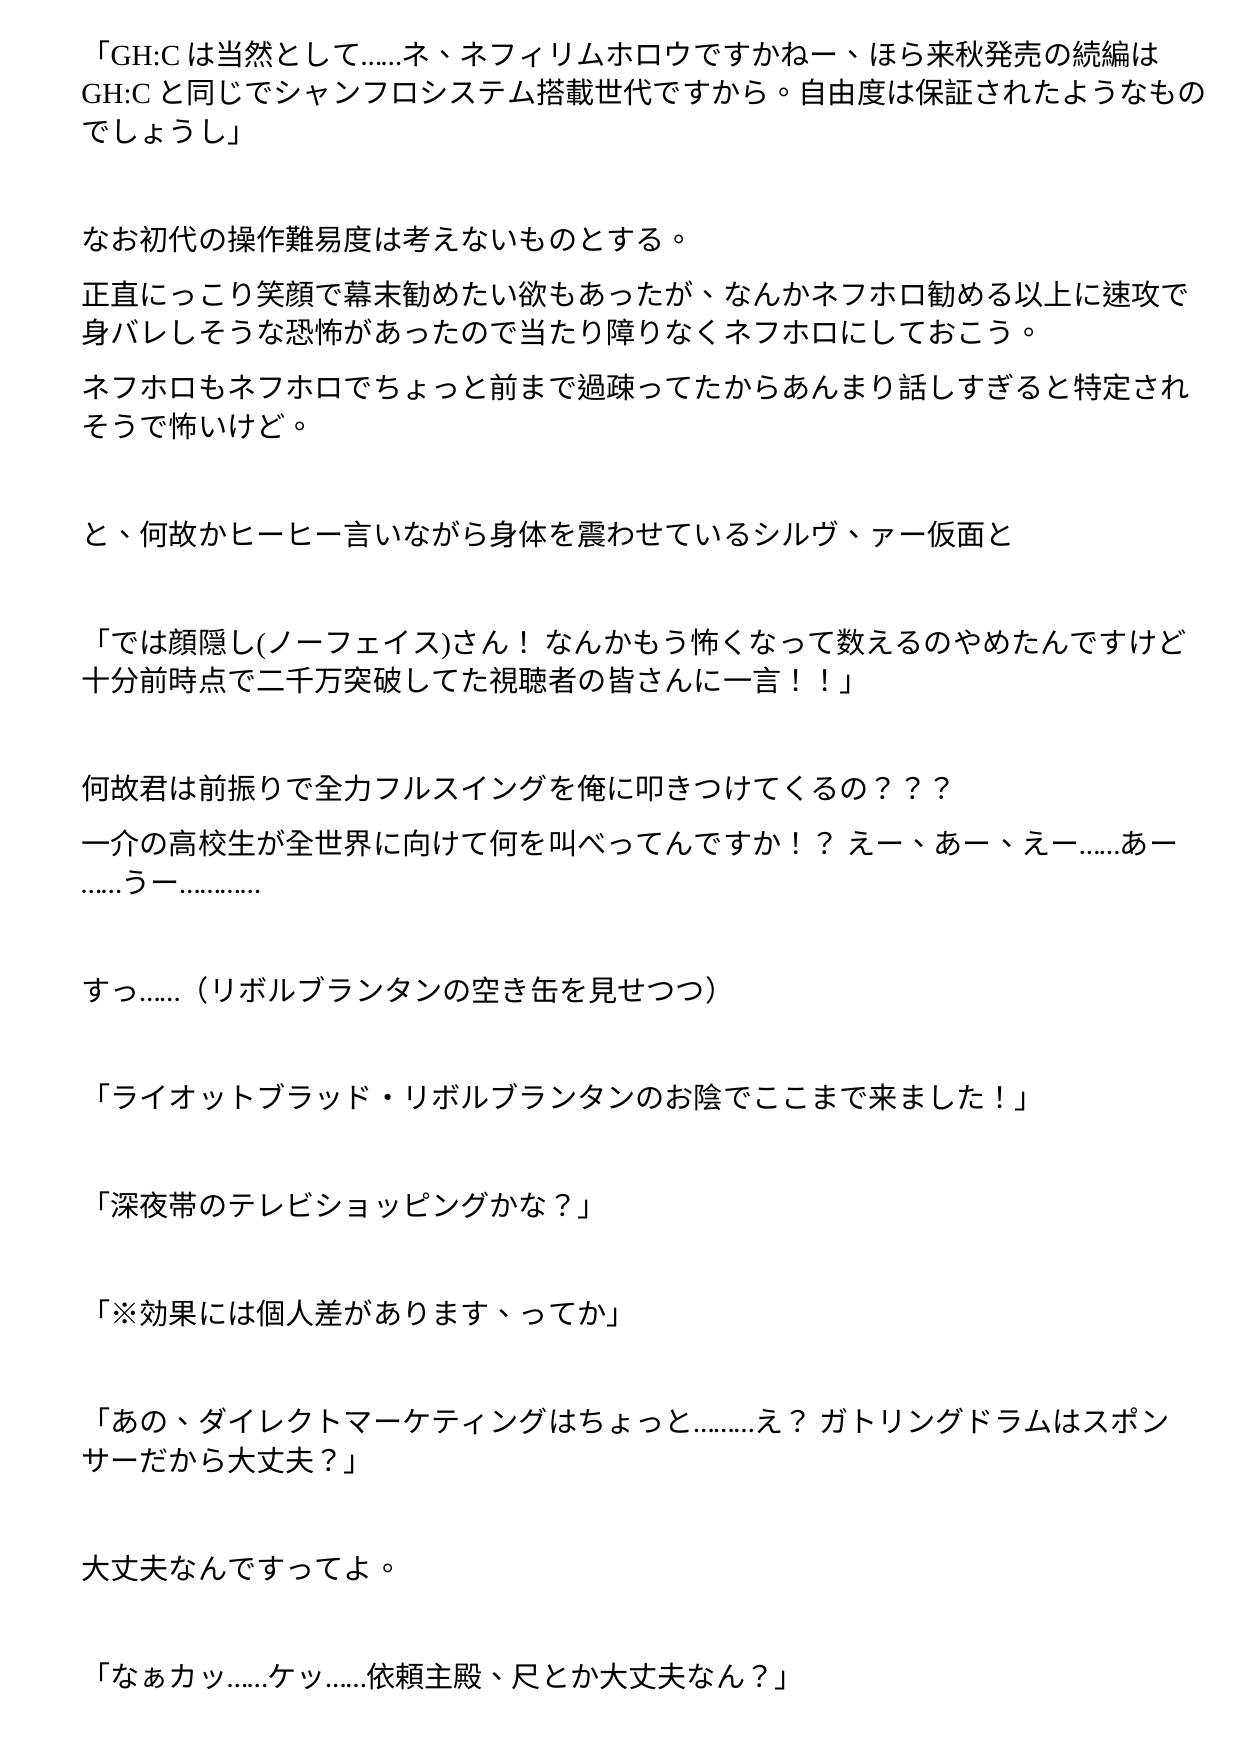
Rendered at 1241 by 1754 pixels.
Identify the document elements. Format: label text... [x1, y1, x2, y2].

text すっ……（リボルブランタンの空き缶を見せつつ） [81, 973, 1215, 1008]
text 一介の高校生が全世界に向けて何を叫べってんですか！？ えー、あー、えー……あー……うー………… [81, 826, 1215, 900]
text 正直にっこり笑顔で幕末勧めたい欲もあったが、なんかネフホロ勧める以上に速攻で身バレしそうな恐怖があったので当たり障りなくネフホロにしておこう。 [81, 277, 1215, 351]
text ネフホロもネフホロでちょっと前まで過疎ってたからあんまり話しすぎると特定されそうで怖いけど。 [81, 371, 1215, 445]
text 「※効果には個人差があります、ってか」 [81, 1296, 1215, 1332]
text 「ライオットブラッド・リボルブランタンのお陰でここまで来ました！」 [81, 1081, 1215, 1116]
text 何故君は前振りで全力フルスイングを俺に叩きつけてくるの？？？ [81, 771, 1215, 807]
text と、何故かヒーヒー言いながら身体を震わせているシルヴ、ァー仮面と [81, 517, 1215, 553]
text 「では顔隠し(ノーフェイス)さん！ なんかもう怖くなって数えるのやめたんですけど十分前時点で二千万突破してた視聴者の皆さんに一言！！」 [81, 625, 1215, 699]
text なお初代の操作難易度は考えないものとする。 [81, 222, 1215, 258]
text 大丈夫なんですってよ。 [81, 1551, 1215, 1586]
text 「GH:Cは当然として……ネ、ネフィリムホロウですかねー、ほら来秋発売の続編はGH:Cと同じでシャンフロシステム搭載世代ですから。自由度は保証されたようなものでしょうし」 [81, 37, 1215, 150]
text 「あの、ダイレクトマーケティングはちょっと………え？ ガトリングドラムはスポンサーだから大丈夫？」 [81, 1404, 1215, 1478]
text 「なぁカッ……ケッ……依頼主殿、尺とか大丈夫なん？」 [81, 1659, 1215, 1694]
text 「深夜帯のテレビショッピングかな？」 [81, 1188, 1215, 1224]
